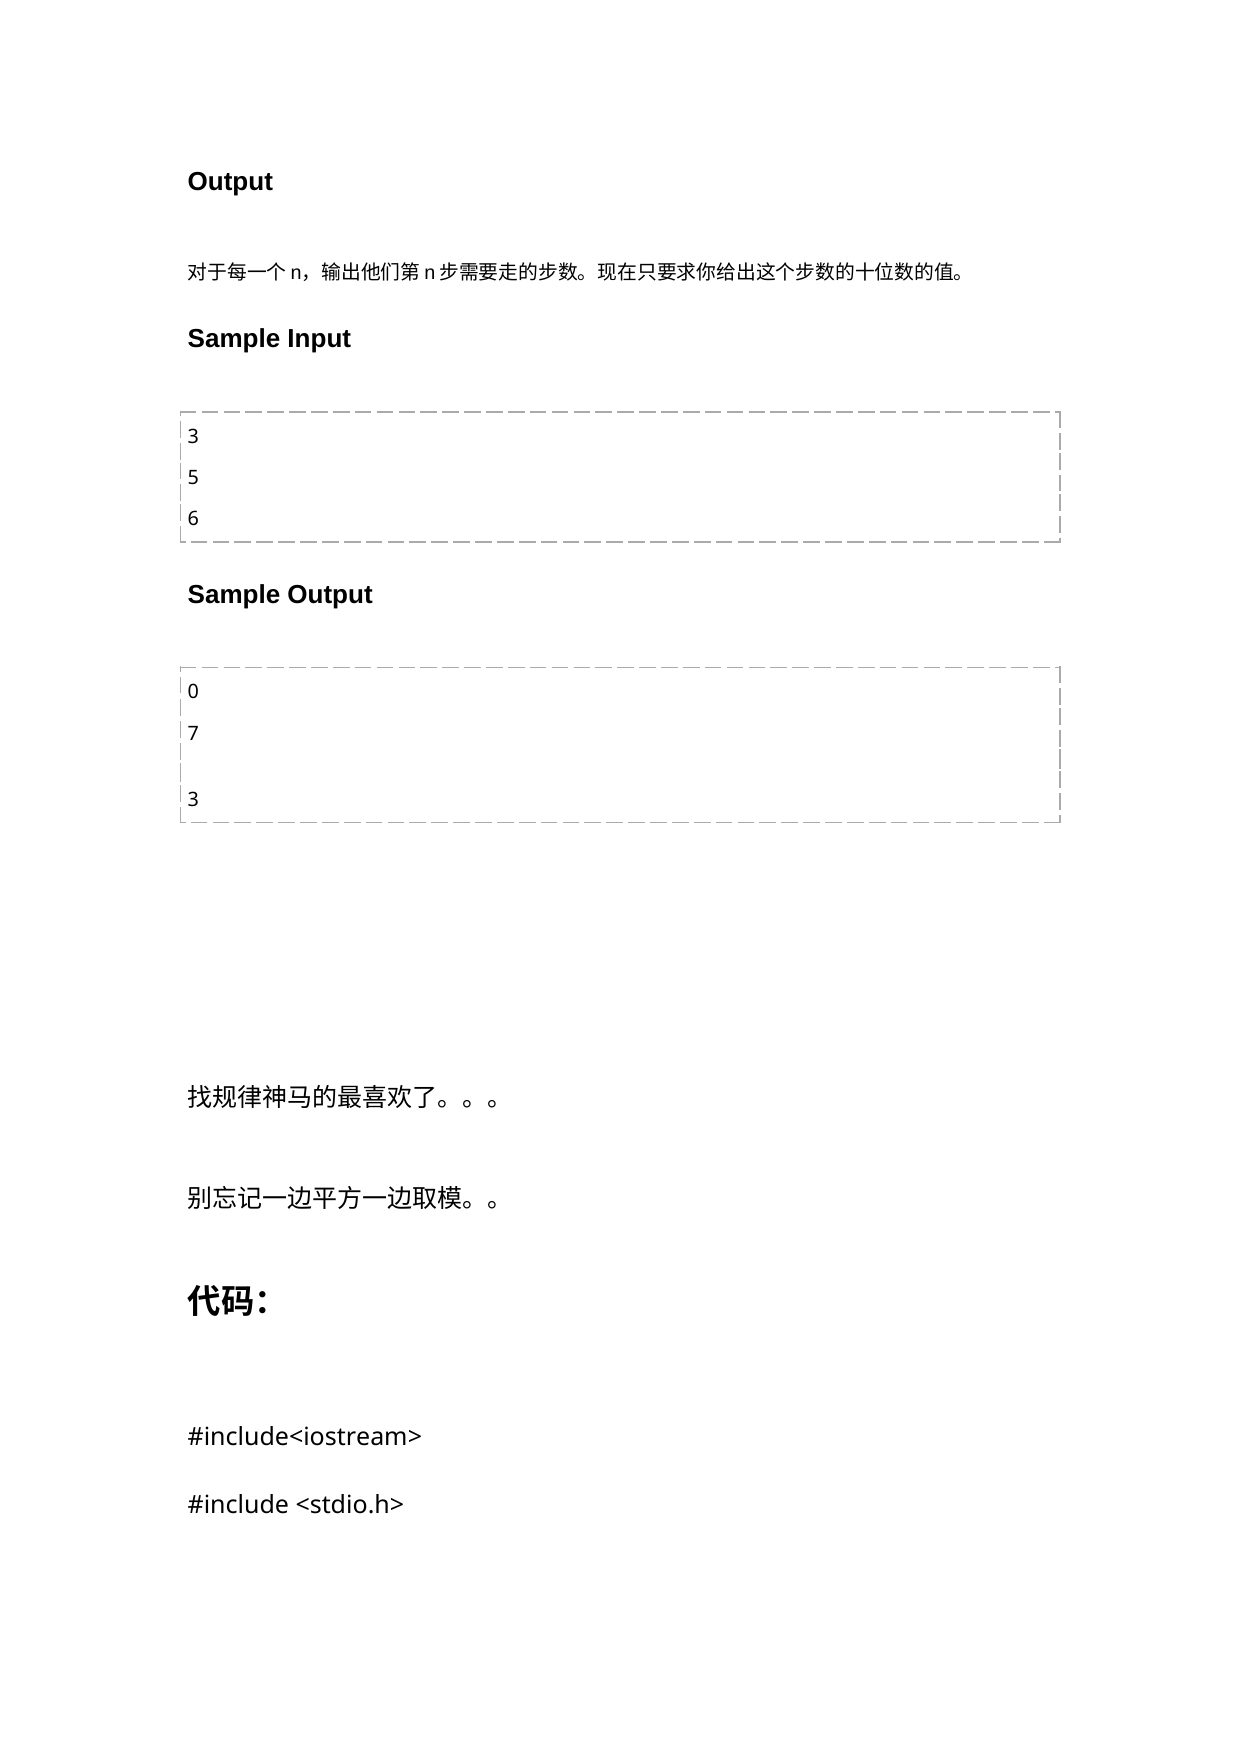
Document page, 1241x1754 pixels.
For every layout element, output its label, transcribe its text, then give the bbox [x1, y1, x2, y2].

text 7 [180, 707, 1061, 749]
subtitle 代码： [187, 1265, 1053, 1333]
subtitle Sample Input [187, 321, 1053, 355]
subtitle Sample Output [187, 577, 1053, 611]
text #include<iostream> [187, 1402, 1053, 1470]
text 对于每一个n，输出他们第n步需要走的步数。现在只要求你给出这个步数的十位数的值。 [187, 253, 1053, 287]
text 0 [180, 666, 1061, 707]
text 5 [180, 452, 1061, 493]
text 3 [180, 774, 1061, 823]
text 找规律神马的最喜欢了。。。 [187, 1061, 1053, 1129]
text 别忘记一边平方一边取模。。 [187, 1163, 1053, 1231]
text 3 [180, 411, 1061, 452]
text 6 [180, 493, 1061, 543]
text #include <stdio.h> [187, 1470, 1053, 1538]
subtitle Output [187, 164, 1053, 198]
